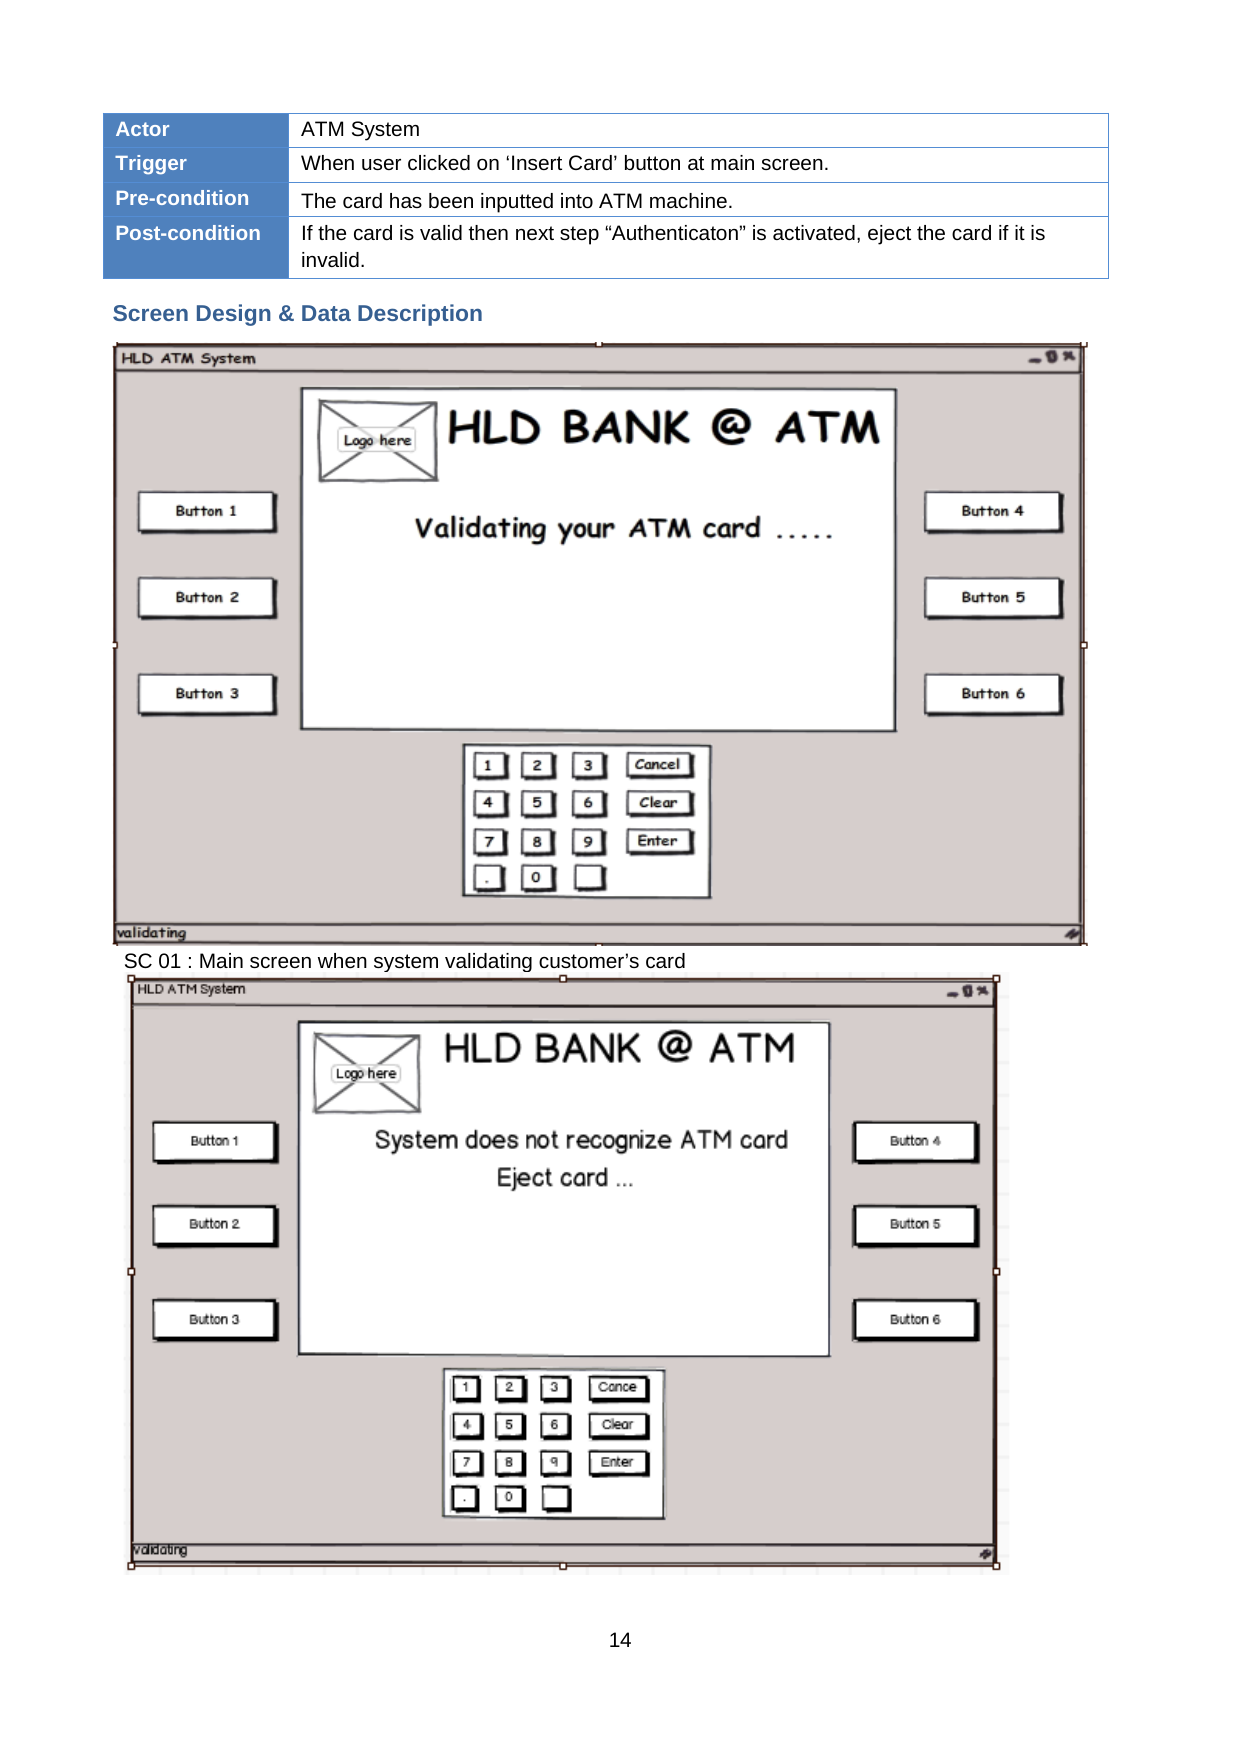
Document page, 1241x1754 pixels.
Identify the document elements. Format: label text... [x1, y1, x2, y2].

table_cell Actor [104, 114, 288, 147]
table_cell When user clicked on ‘Insert Card’ button at main screen. [289, 148, 1108, 182]
subtitle Screen Design & Data Description [112, 300, 1128, 327]
table_cell ATM System [289, 114, 1108, 147]
text SC 01 : Main screen when system validating customer’s card [112, 946, 1128, 973]
picture [123, 972, 1010, 1575]
table_cell The card has been inputted into ATM machine. [289, 183, 1108, 216]
table_cell Post-condition [104, 217, 288, 278]
table_cell If the card is valid then next step “Authenticaton” is activated, eject the card if it is invalid. [289, 217, 1108, 278]
picture [112, 342, 1088, 946]
table_cell Pre-condition [104, 183, 288, 216]
table_cell Trigger [104, 148, 288, 182]
